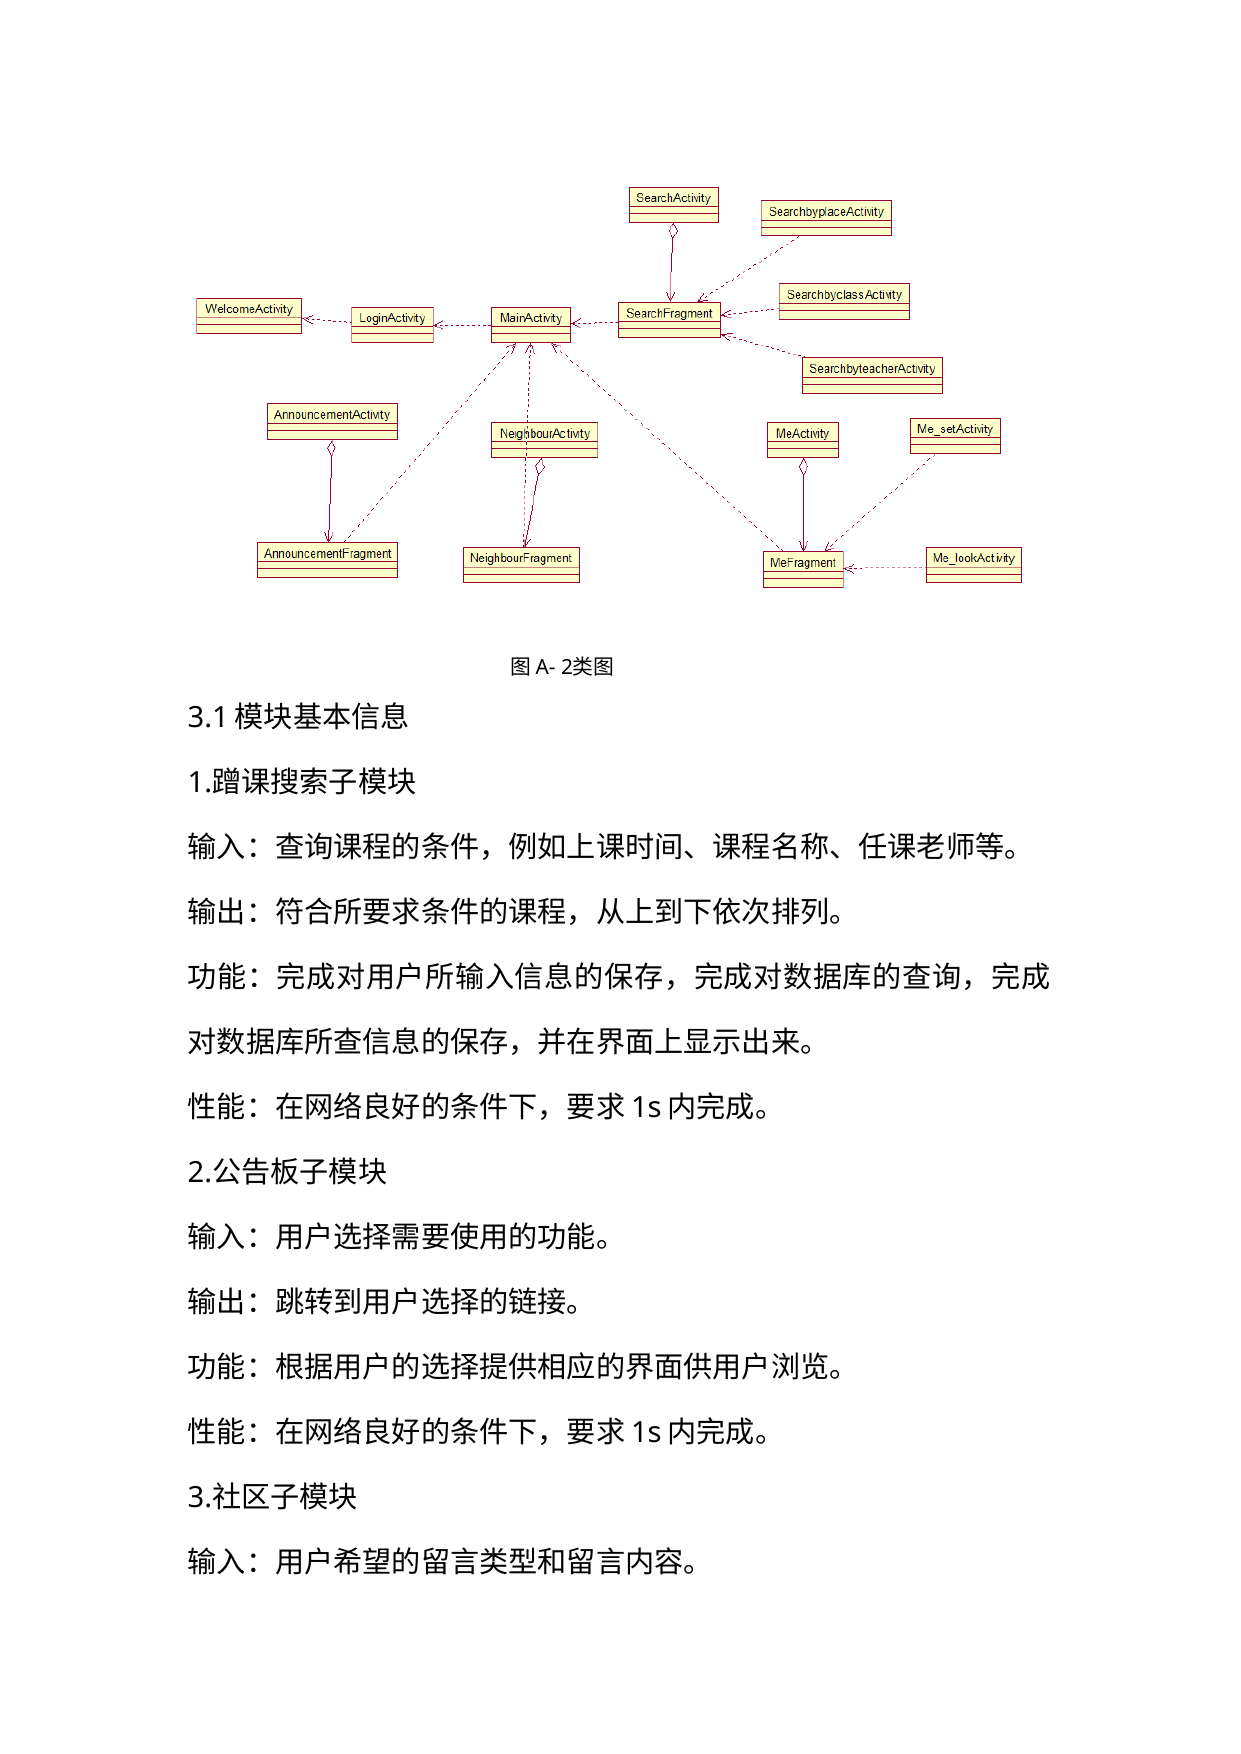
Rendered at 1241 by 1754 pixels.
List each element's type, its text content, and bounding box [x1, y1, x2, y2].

text 功能：完成对用户所输入信息的保存，完成对数据库的查询，完成对数据库所查信息的保存，并在界面上显示出来。 [187, 942, 1053, 1072]
text 输出：跳转到用户选择的链接。 [187, 1267, 1053, 1332]
text 功能：根据用户的选择提供相应的界面供用户浏览。 [187, 1332, 1053, 1397]
text 输入：用户希望的留言类型和留言内容。 [187, 1527, 1053, 1592]
text 性能：在网络良好的条件下，要求1s内完成。 [187, 1397, 1053, 1462]
text 输出：符合所要求条件的课程，从上到下依次排列。 [187, 877, 1053, 942]
text 输入：查询课程的条件，例如上课时间、课程名称、任课老师等。 [187, 812, 1053, 877]
text 图A- 2类图 [187, 649, 1053, 682]
picture [187, 162, 1053, 632]
text 性能：在网络良好的条件下，要求1s内完成。 [187, 1072, 1053, 1137]
text 3.1模块基本信息 [187, 682, 1053, 747]
text 3.社区子模块 [187, 1462, 1053, 1527]
text 输入：用户选择需要使用的功能。 [187, 1202, 1053, 1267]
text 1.蹭课搜索子模块 [187, 747, 1053, 812]
text 2.公告板子模块 [187, 1137, 1053, 1202]
